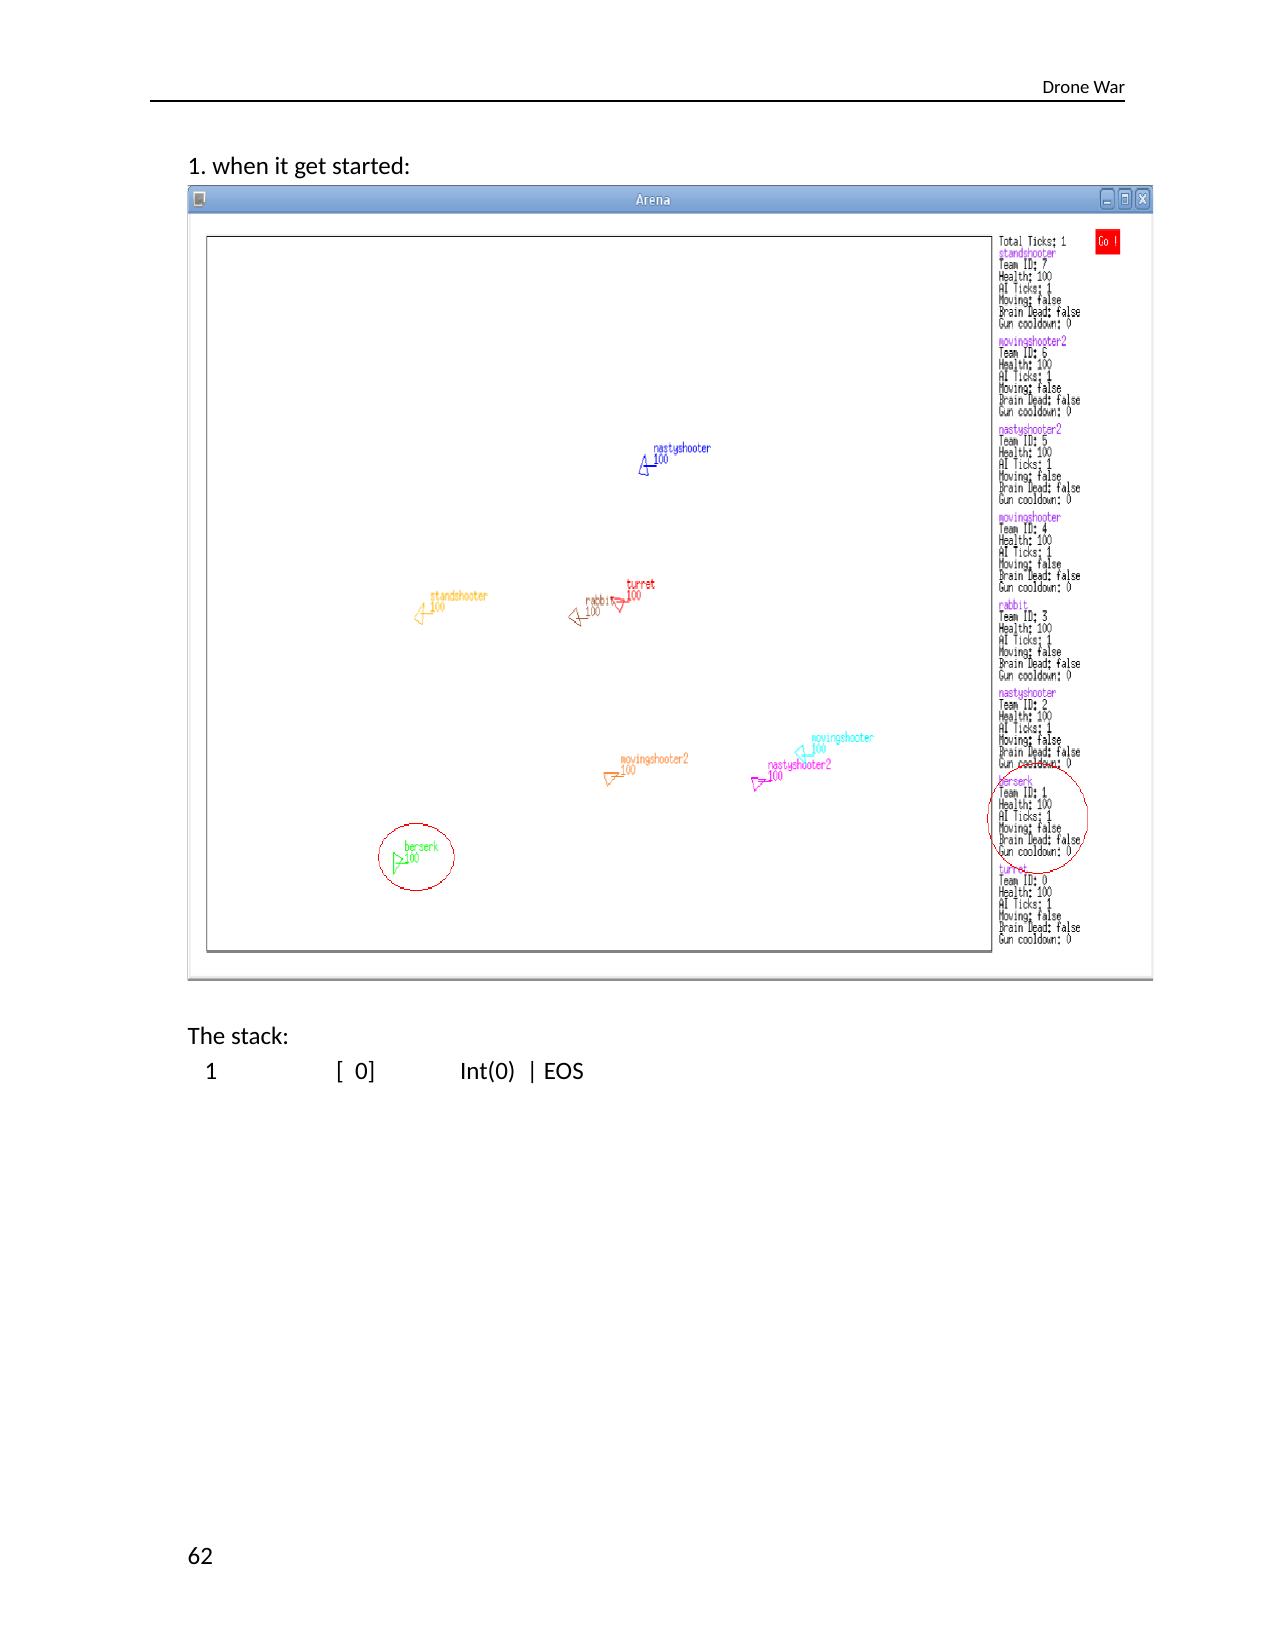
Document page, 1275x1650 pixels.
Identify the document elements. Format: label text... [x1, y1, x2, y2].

text 1 [ 0] Int(0) | EOS [150, 1055, 1125, 1085]
text 1. when it get started: [150, 150, 1125, 181]
text The stack: [150, 1020, 1125, 1050]
picture [187, 185, 1154, 981]
